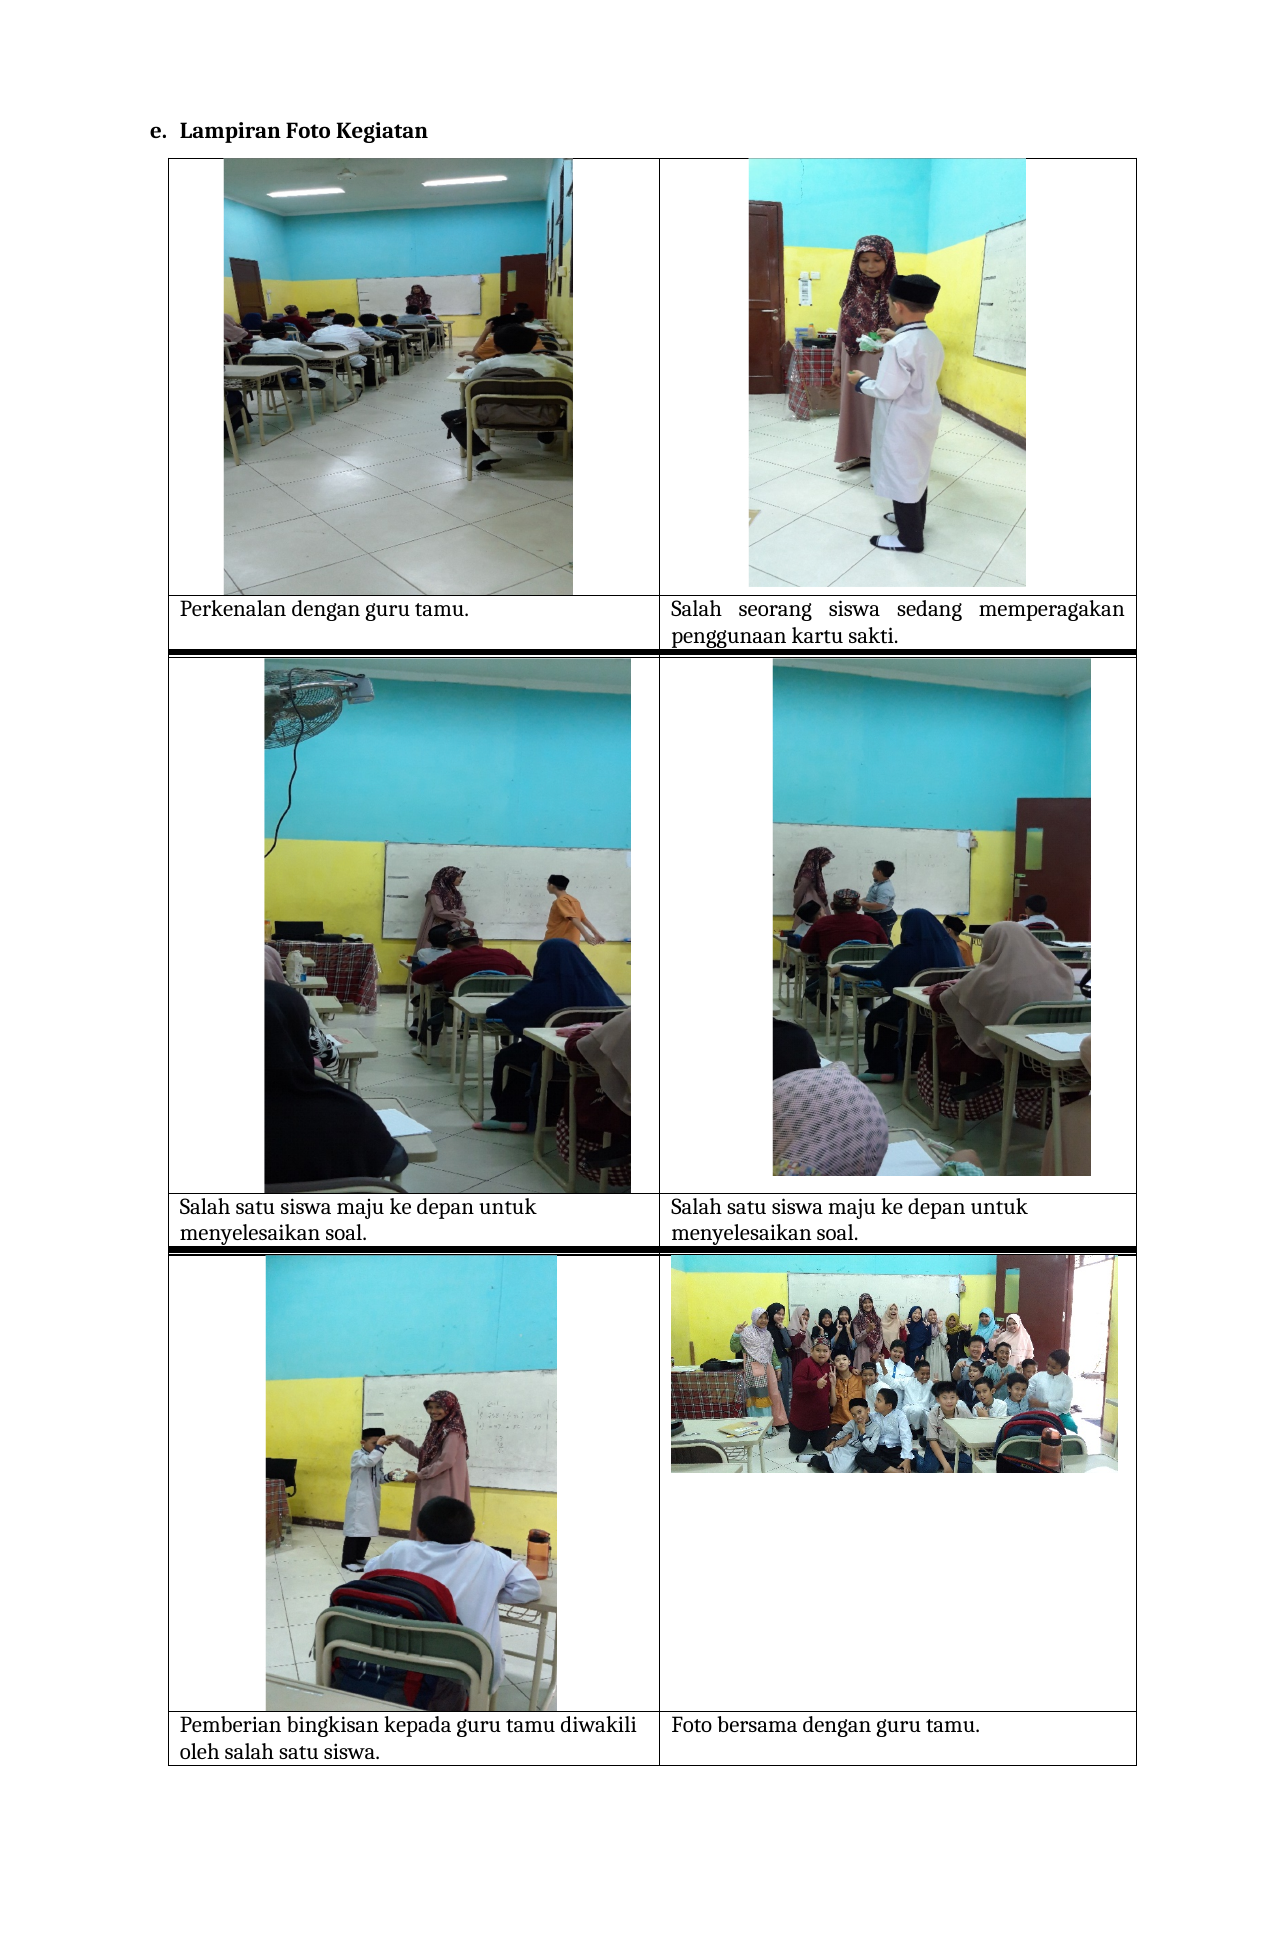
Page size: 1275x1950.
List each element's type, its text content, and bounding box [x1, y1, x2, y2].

table_header [660, 159, 1136, 595]
table_cell [660, 1256, 1136, 1711]
table_cell Pemberian bingkisan kepada guru tamu diwakili oleh salah satu siswa. [169, 1712, 659, 1765]
table_cell Salah satu siswa maju ke depan untuk menyelesaikan soal. [660, 1194, 1136, 1246]
table_cell Salah seorang siswa sedang memperagakan penggunaan kartu sakti. [660, 596, 1136, 649]
table_cell [169, 658, 264, 1192]
table_cell [557, 1256, 659, 1711]
table_cell Salah satu siswa maju ke depan untuk menyelesaikan soal. [169, 1194, 659, 1246]
table_cell Foto bersama dengan guru tamu. [660, 1712, 1136, 1765]
list Lampiran Foto Kegiatan [150, 118, 1125, 144]
table_cell [169, 1256, 265, 1711]
picture [265, 659, 631, 1192]
table_cell [631, 658, 659, 1192]
table_cell Perkenalan dengan guru tamu. [169, 596, 659, 649]
table_cell [660, 658, 1136, 1192]
picture [773, 659, 1091, 1176]
picture [266, 1256, 557, 1711]
picture [671, 1255, 1118, 1473]
table_header [573, 159, 659, 595]
table_header [169, 159, 223, 595]
picture [224, 159, 573, 595]
picture [749, 159, 1026, 587]
